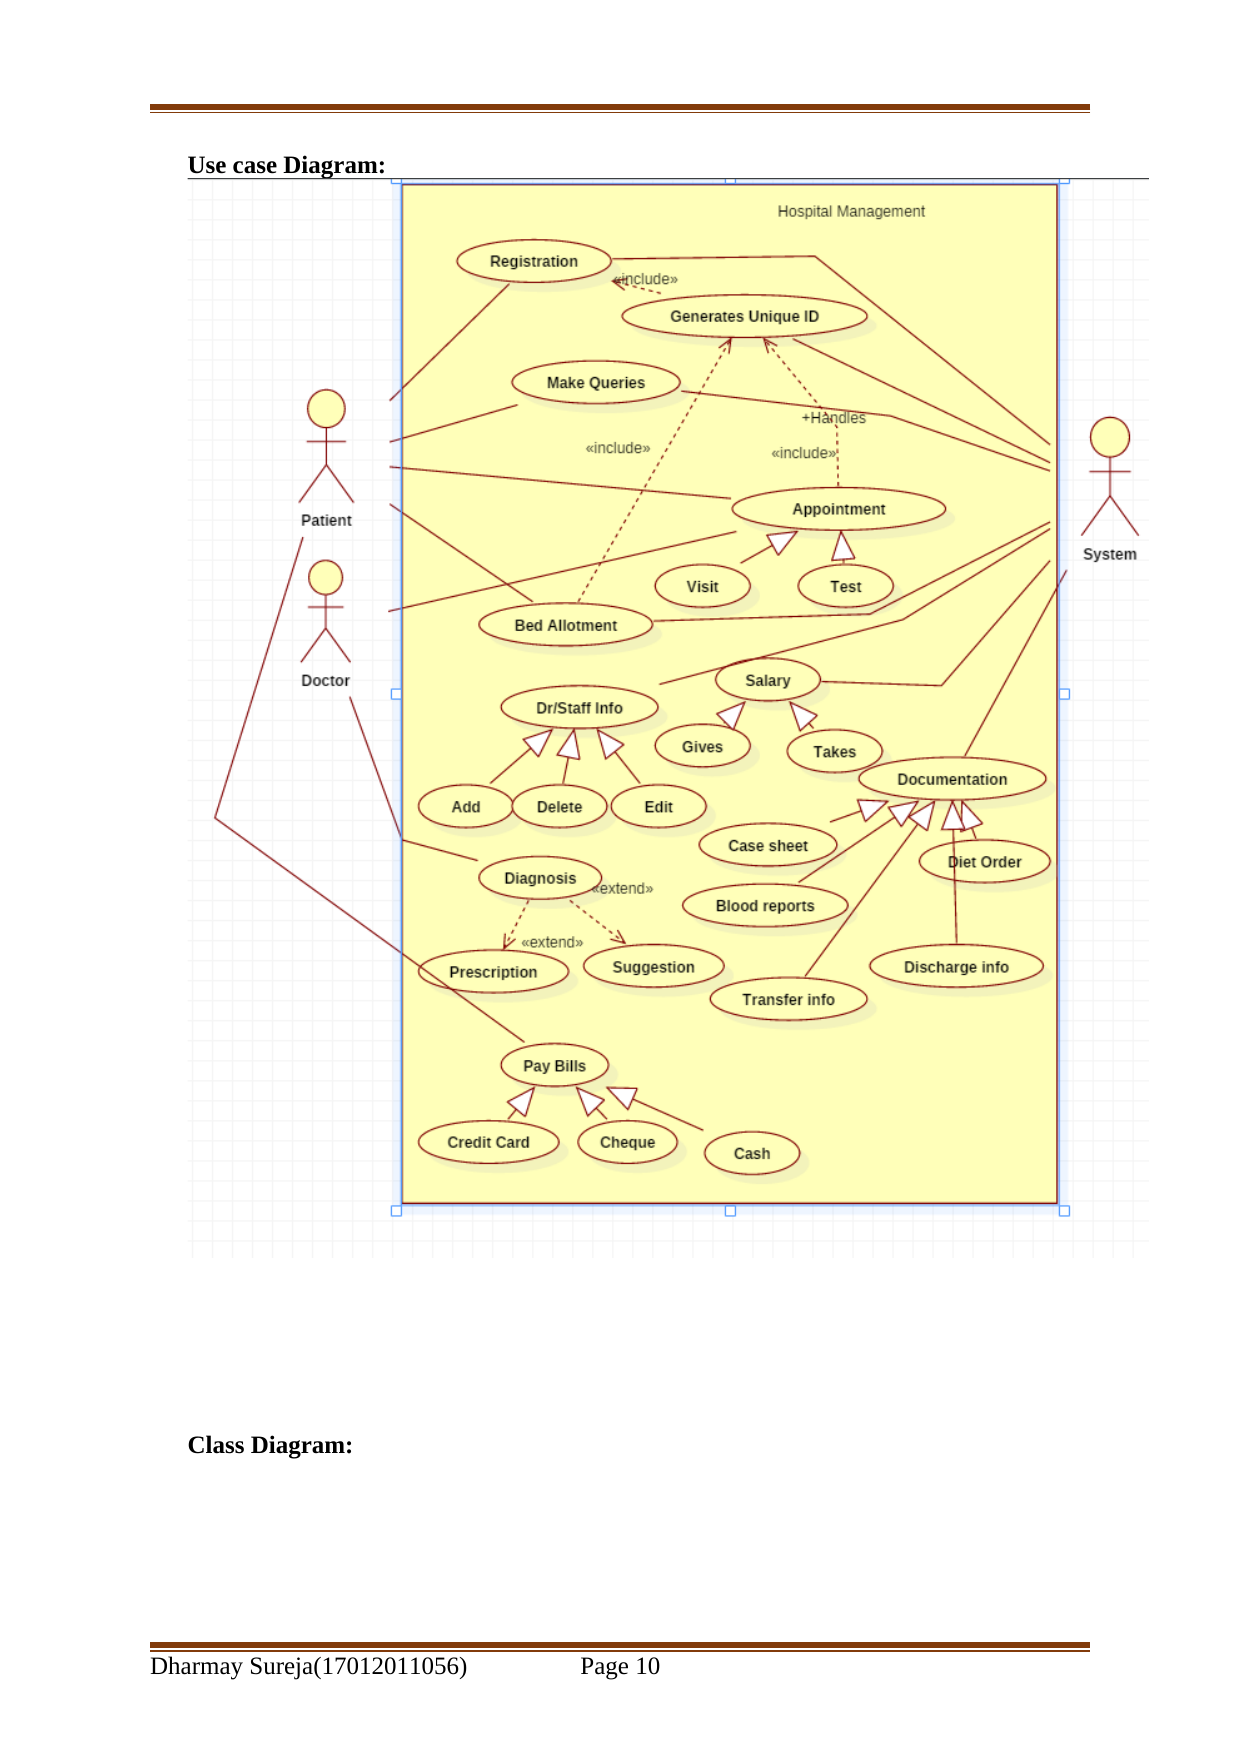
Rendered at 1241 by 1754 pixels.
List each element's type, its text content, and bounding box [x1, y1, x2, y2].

text Use case Diagram: [187, 150, 1090, 178]
text Class Diagram: [187, 1430, 1090, 1459]
picture [187, 178, 1149, 1258]
